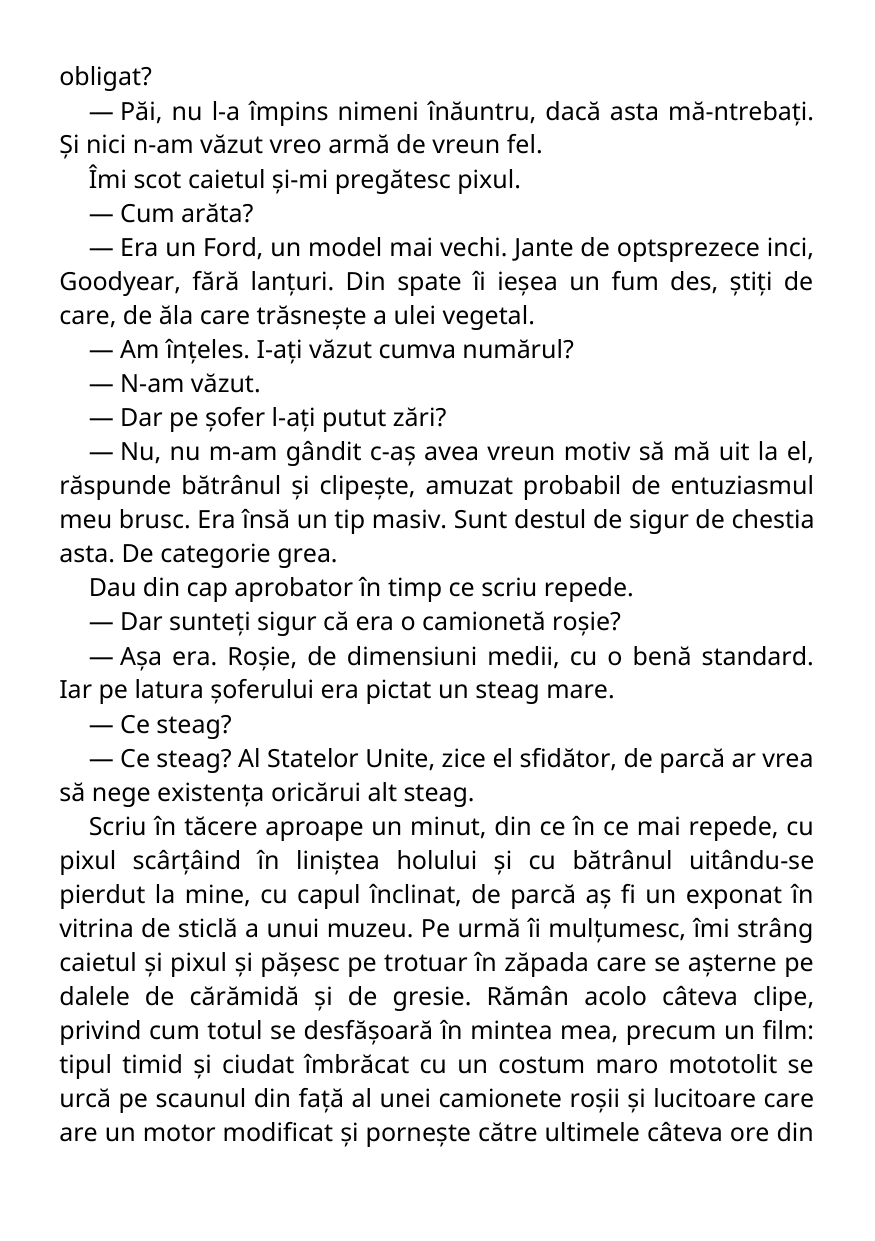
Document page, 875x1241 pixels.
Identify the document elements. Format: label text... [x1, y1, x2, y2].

text — Cum arăta? [59, 195, 815, 229]
text — Dar sunteţi sigur că era o camionetă roşie? [59, 604, 815, 638]
text — Dar pe şofer l-aţi putut zări? [59, 400, 815, 434]
text — Păi, nu l-a împins nimeni înăuntru, dacă asta mă-ntrebaţi. Şi nici n-am văzut vreo armă de vreun fel. [59, 93, 815, 161]
text — Aşa era. Roşie, de dimensiuni medii, cu o benă standard. Iar pe latura şoferului era pictat un steag mare. [59, 638, 815, 706]
text Dau din cap aprobator în timp ce scriu repede. [59, 570, 815, 604]
text — Am înţeles. I-aţi văzut cumva numărul? [59, 332, 815, 366]
text — Ce steag? Al Statelor Unite, zice el sfidător, de parcă ar vrea să nege existenţa oricărui alt steag. [59, 740, 815, 808]
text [59, 59, 815, 93]
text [59, 808, 815, 1149]
text — Ce steag? [59, 706, 815, 740]
text — N-am văzut. [59, 366, 815, 400]
text Îmi scot caietul şi-mi pregătesc pixul. [59, 161, 815, 195]
text — Nu, nu m-am gândit c-aş avea vreun motiv să mă uit la el, răspunde bătrânul şi clipeşte, amuzat probabil de entuziasmul meu brusc. Era însă un tip masiv. Sunt destul de sigur de chestia asta. De categorie grea. [59, 434, 815, 570]
text — Era un Ford, un model mai vechi. Jante de optsprezece inci, Goodyear, fără lanţuri. Din spate îi ieşea un fum des, ştiţi de care, de ăla care trăsneşte a ulei vegetal. [59, 229, 815, 332]
